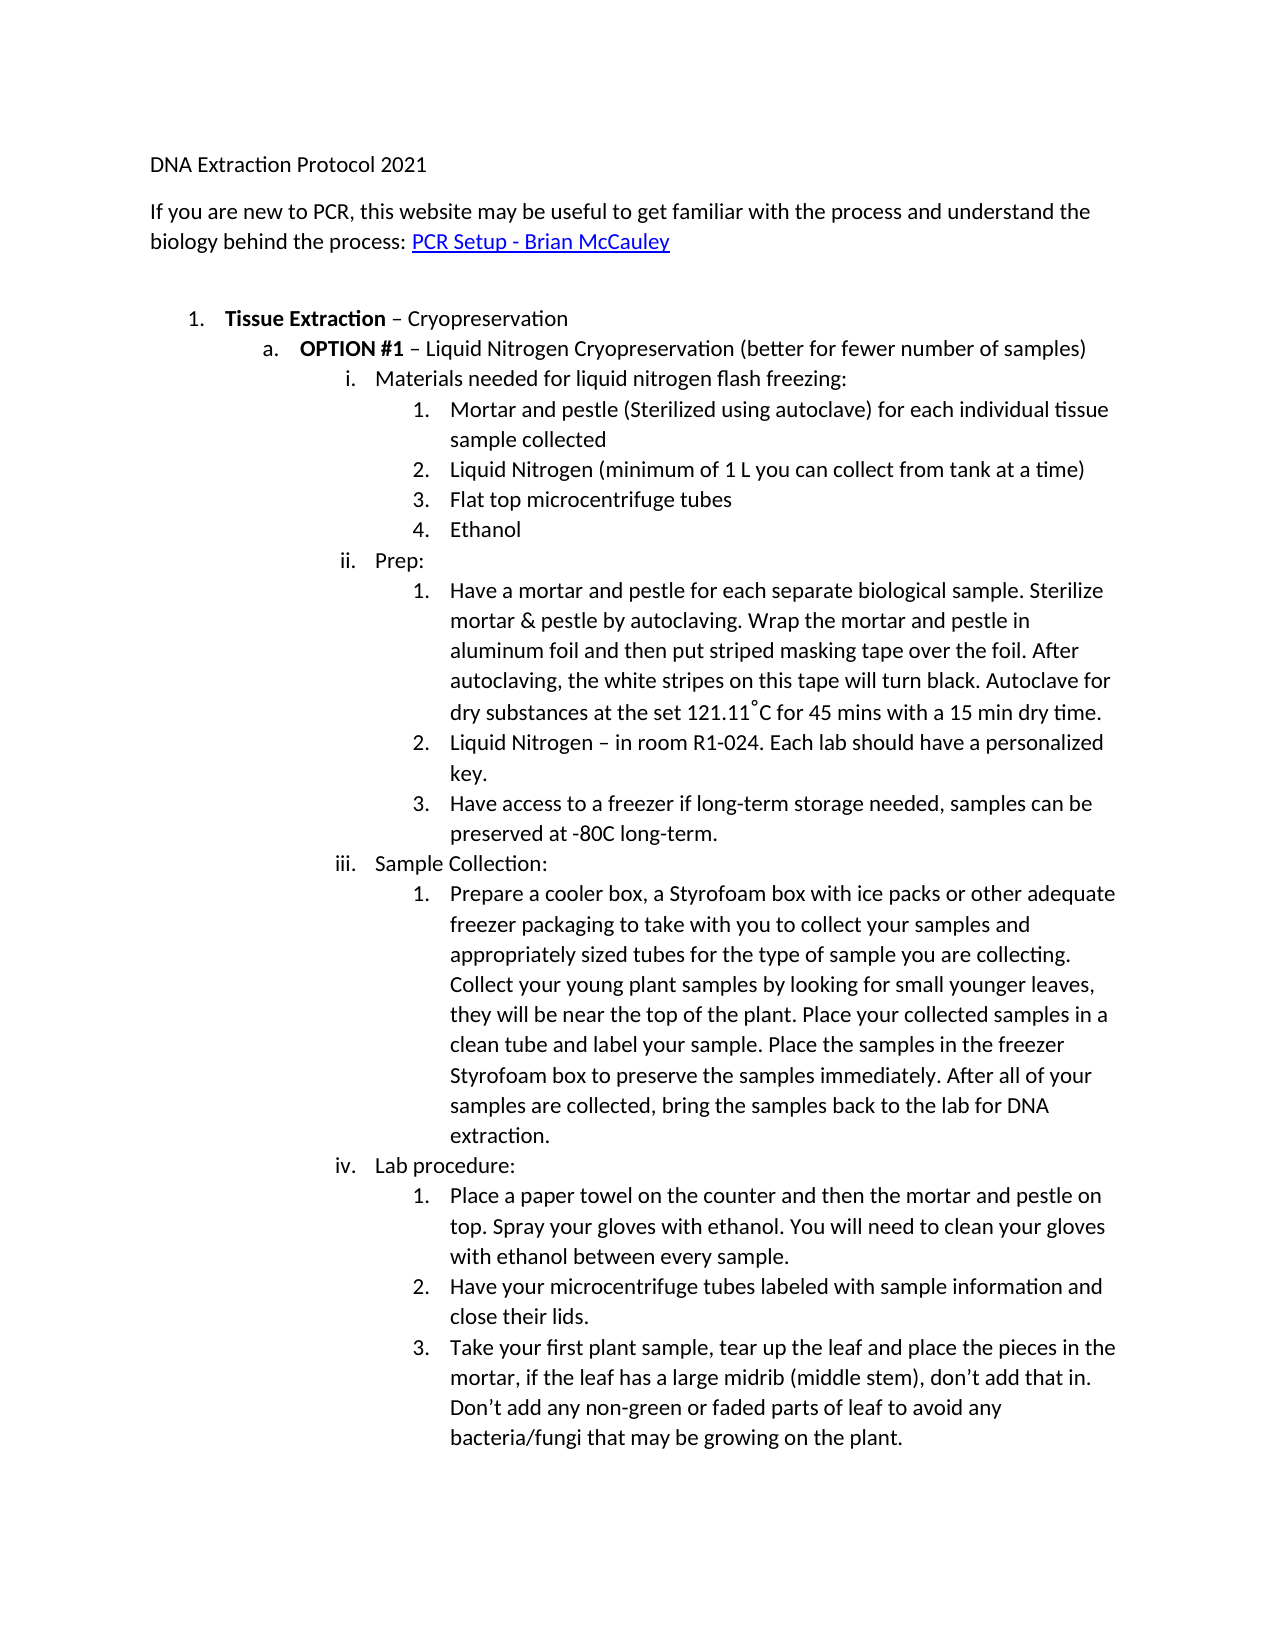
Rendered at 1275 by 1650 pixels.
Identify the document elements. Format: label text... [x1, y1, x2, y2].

list Have a mortar and pestle for each separate biological sample. Sterilize mortar & pestle by autoclaving. Wrap the mortar and pestle in aluminum foil and then put striped masking tape over the foil. After autoclaving, the white stripes on this tape will turn black. Autoclave for dry substances at the set 121.11˚C for 45 mins with a 15 min dry time. [412, 576, 1125, 726]
list Liquid Nitrogen (minimum of 1 L you can collect from tank at a time) [412, 455, 1125, 483]
list Mortar and pestle (Sterilized using autoclave) for each individual tissue sample collected [412, 395, 1125, 453]
list Take your first plant sample, tear up the leaf and place the pieces in the mortar, if the leaf has a large midrib (middle stem), don’t add that in. Don’t add any non-green or faded parts of leaf to avoid any bacteria/fungi that may be growing on the plant. [412, 1333, 1125, 1451]
list OPTION #1 – Liquid Nitrogen Cryopreservation (better for fewer number of samples) [262, 334, 1125, 362]
list Lab procedure: [356, 1151, 1125, 1179]
list Place a paper towel on the counter and then the mortar and pestle on top. Spray your gloves with ethanol. You will need to clean your gloves with ethanol between every sample. [412, 1182, 1125, 1270]
list Tissue Extraction – Cryopreservation [187, 304, 1125, 332]
list Materials needed for liquid nitrogen flash freezing: [356, 364, 1125, 393]
text If you are new to PCR, this website may be useful to get familiar with the process and understand the biology behind the process: PCR Setup - Brian McCauley [150, 197, 1125, 255]
list Have access to a freezer if long-term storage needed, samples can be preserved at -80C long-term. [412, 789, 1125, 847]
list Prep: [356, 546, 1125, 574]
list Prepare a cooler box, a Styrofoam box with ice packs or other adequate freezer packaging to take with you to collect your samples and appropriately sized tubes for the type of sample you are collecting. Collect your young plant samples by looking for small younger leaves, they will be near the top of the plant. Place your collected samples in a clean tube and label your sample. Place the samples in the freezer Styrofoam box to preserve the samples immediately. After all of your samples are collected, bring the samples back to the lab for DNA extraction. [412, 879, 1125, 1149]
text DNA Extraction Protocol 2021 [150, 150, 1125, 178]
list Have your microcentrifuge tubes labeled with sample information and close their lids. [412, 1272, 1125, 1330]
list Sample Collection: [356, 849, 1125, 877]
list Liquid Nitrogen – in room R1-024. Each lab should have a personalized key. [412, 728, 1125, 787]
list Flat top microcentrifuge tubes [412, 485, 1125, 513]
list Ethanol [412, 516, 1125, 544]
